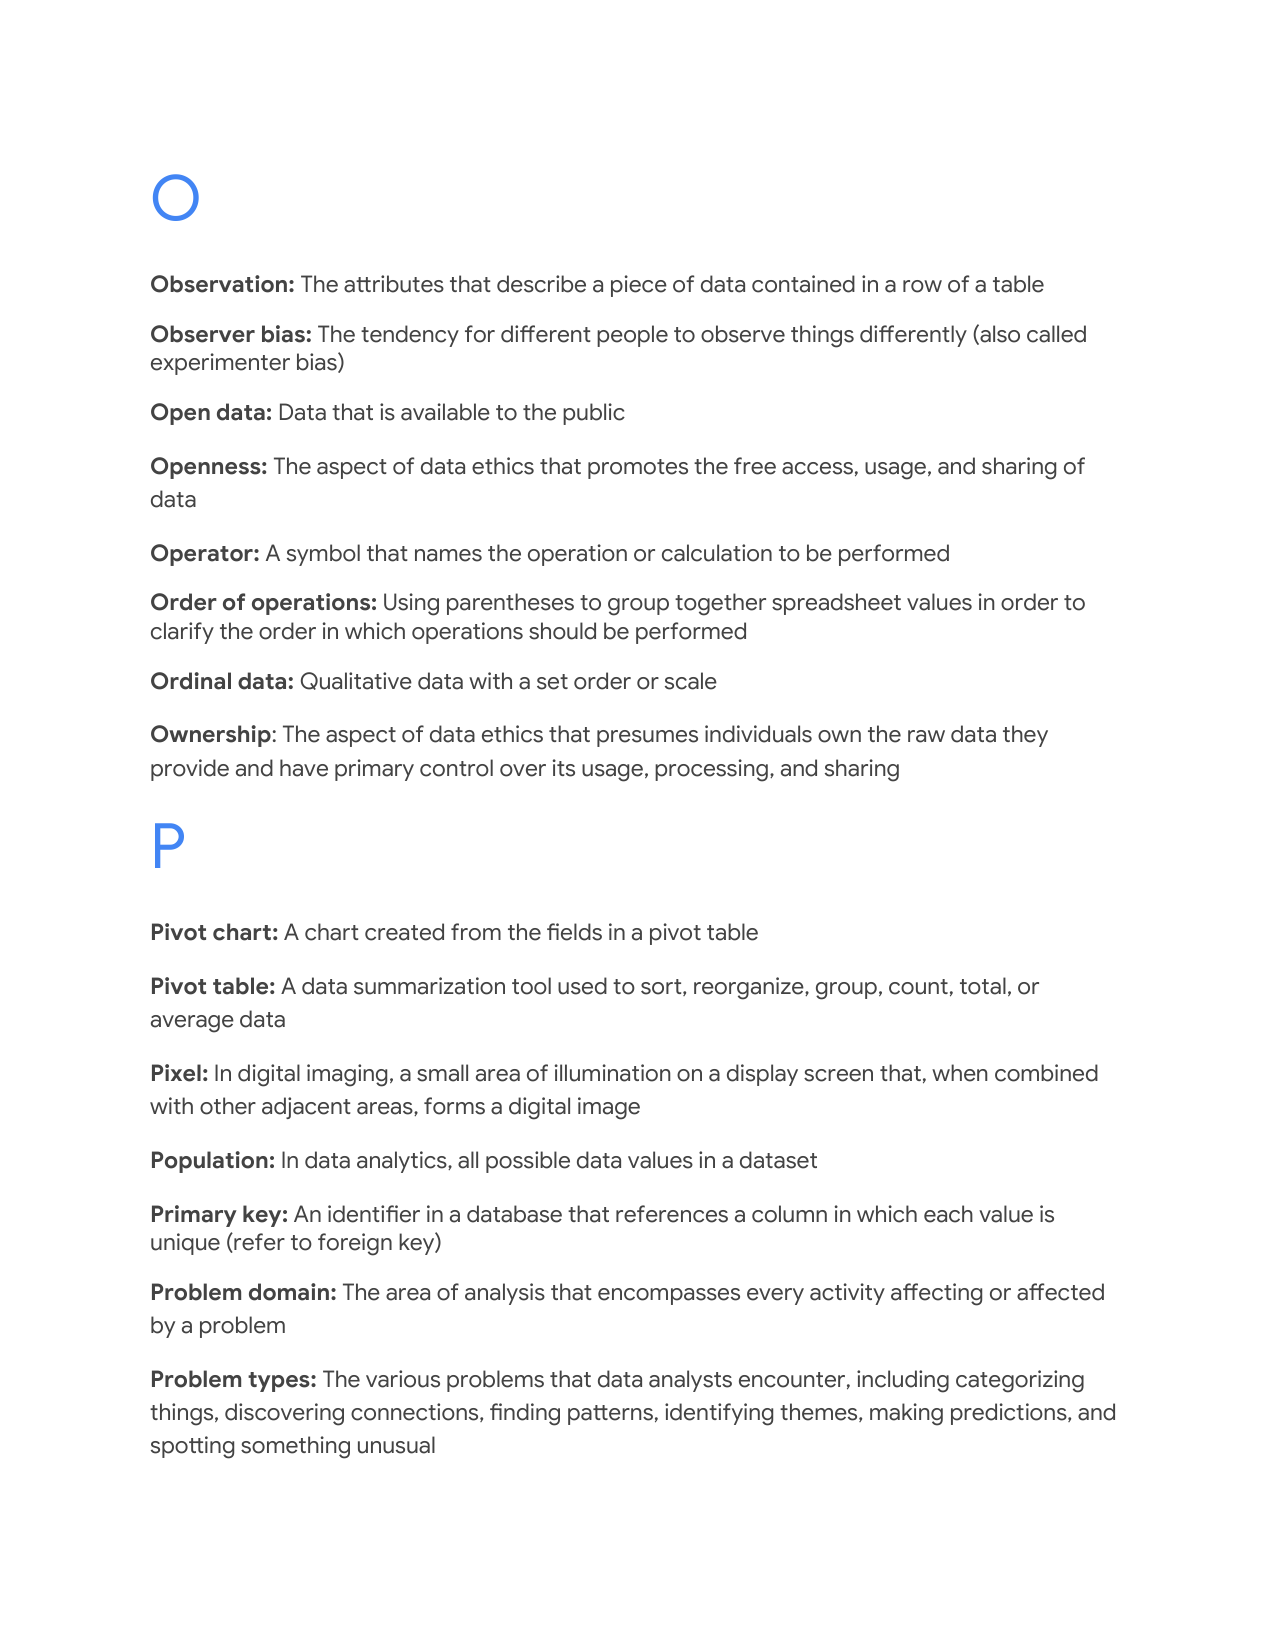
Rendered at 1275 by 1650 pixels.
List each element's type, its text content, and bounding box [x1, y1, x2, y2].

text Ordinal data: Qualitative data with a set order or scale [150, 667, 1125, 696]
text Observation: The attributes that describe a piece of data contained in a row of a table [150, 270, 1125, 299]
text Pixel: In digital imaging, a small area of illumination on a display screen that, when combined with other adjacent areas, forms a digital image [150, 1059, 1125, 1121]
text Primary key: An identifier in a database that references a column in which each value is unique (refer to foreign key) [150, 1200, 1125, 1257]
text Open data: Data that is available to the public [150, 398, 1125, 427]
text Pivot table: A data summarization tool used to sort, reorganize, group, count, total, or average data [150, 972, 1125, 1034]
text Pivot chart: A chart created from the fields in a pivot table [150, 918, 1125, 947]
text P [150, 808, 1125, 886]
text Observer bias: The tendency for different people to observe things differently (also called experimenter bias) [150, 320, 1125, 377]
text Operator: A symbol that names the operation or calculation to be performed [150, 539, 1125, 568]
text Problem types: The various problems that data analysts encounter, including categorizing things, discovering connections, finding patterns, identifying themes, making predictions, and spotting something unusual [150, 1365, 1125, 1460]
text Order of operations: Using parentheses to group together spreadsheet values in order to clarify the order in which operations should be performed [150, 588, 1125, 646]
text Problem domain: The area of analysis that encompasses every activity affecting or affected by a problem [150, 1278, 1125, 1340]
text Openness: The aspect of data ethics that promotes the free access, usage, and sharing of data [150, 452, 1125, 514]
text Population: In data analytics, all possible data values in a dataset [150, 1146, 1125, 1175]
text O [150, 159, 1125, 238]
text Ownership: The aspect of data ethics that presumes individuals own the raw data they provide and have primary control over its usage, processing, and sharing [150, 721, 1125, 782]
